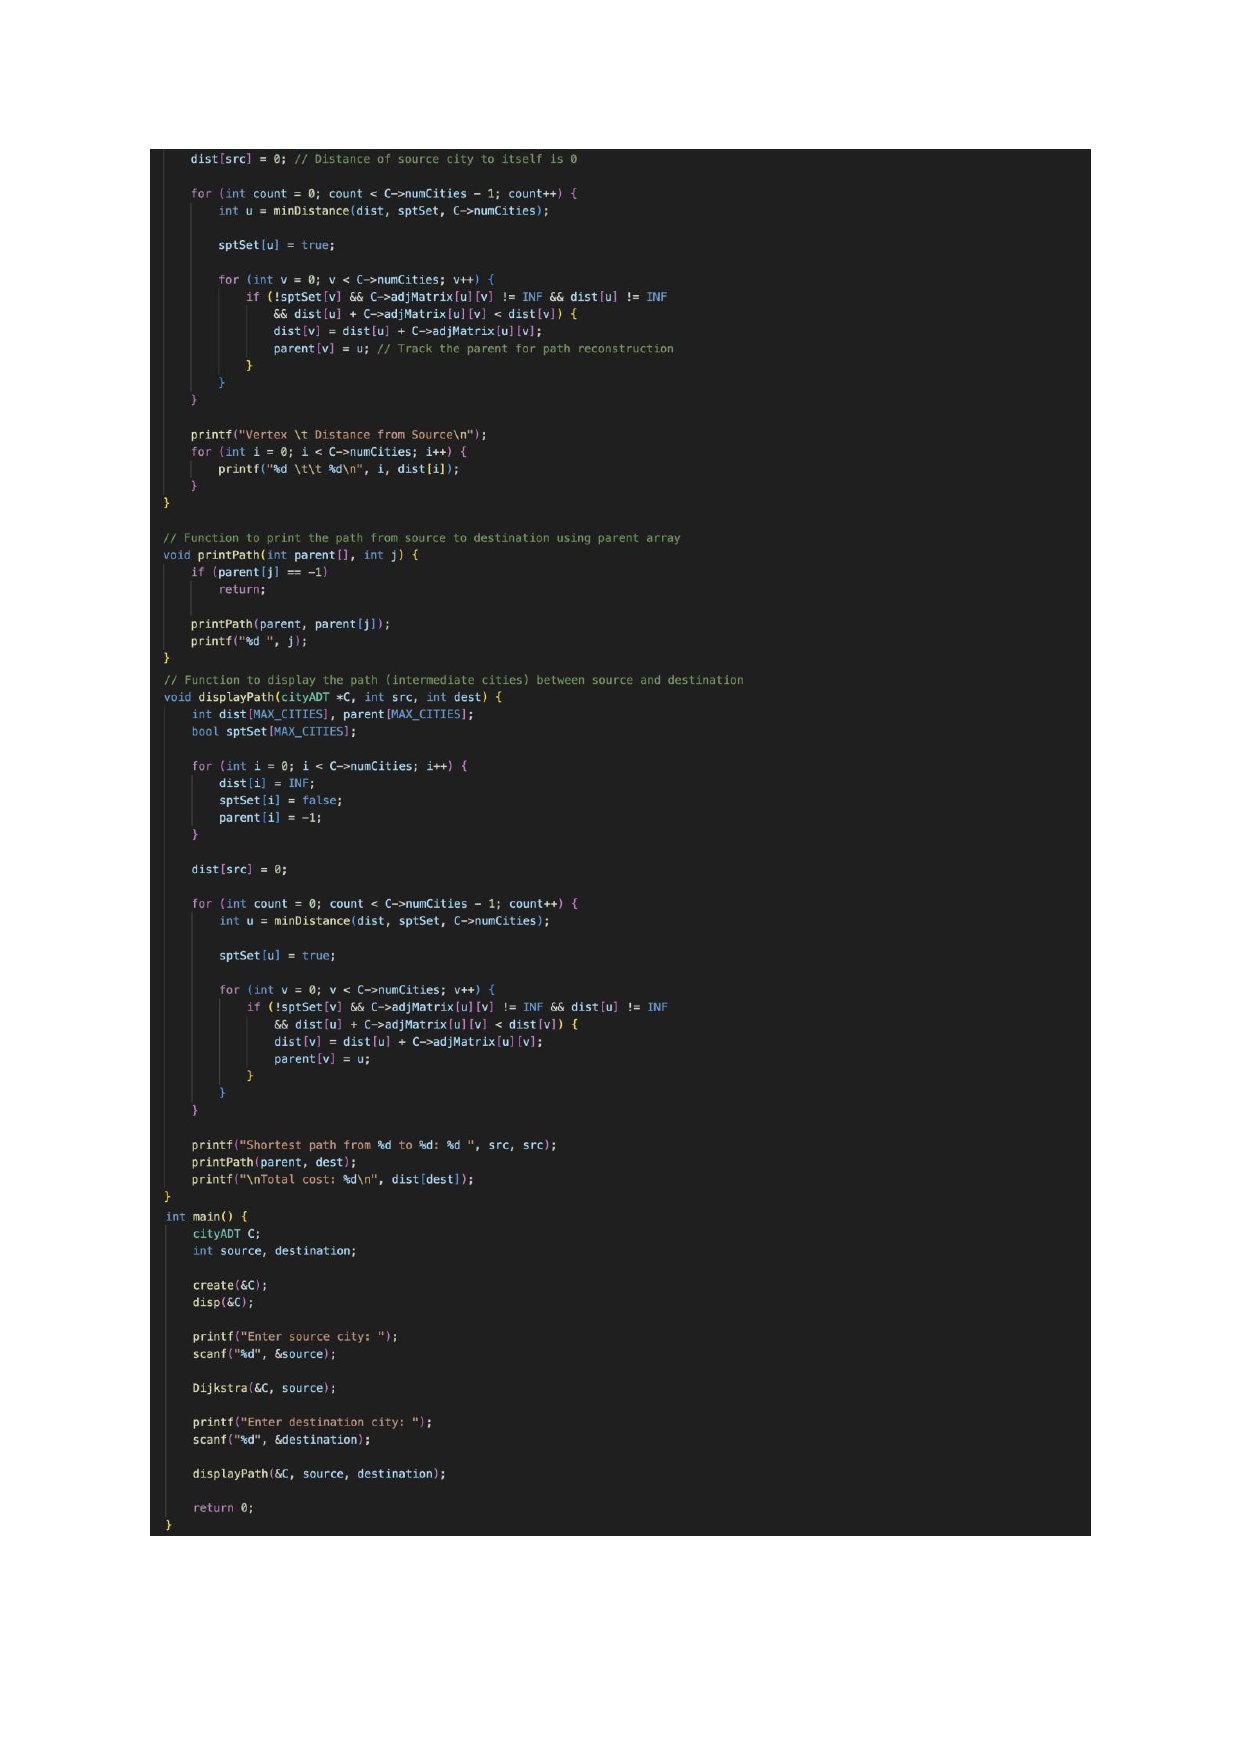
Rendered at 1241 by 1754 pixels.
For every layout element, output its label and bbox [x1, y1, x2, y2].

picture [150, 149, 1091, 1536]
